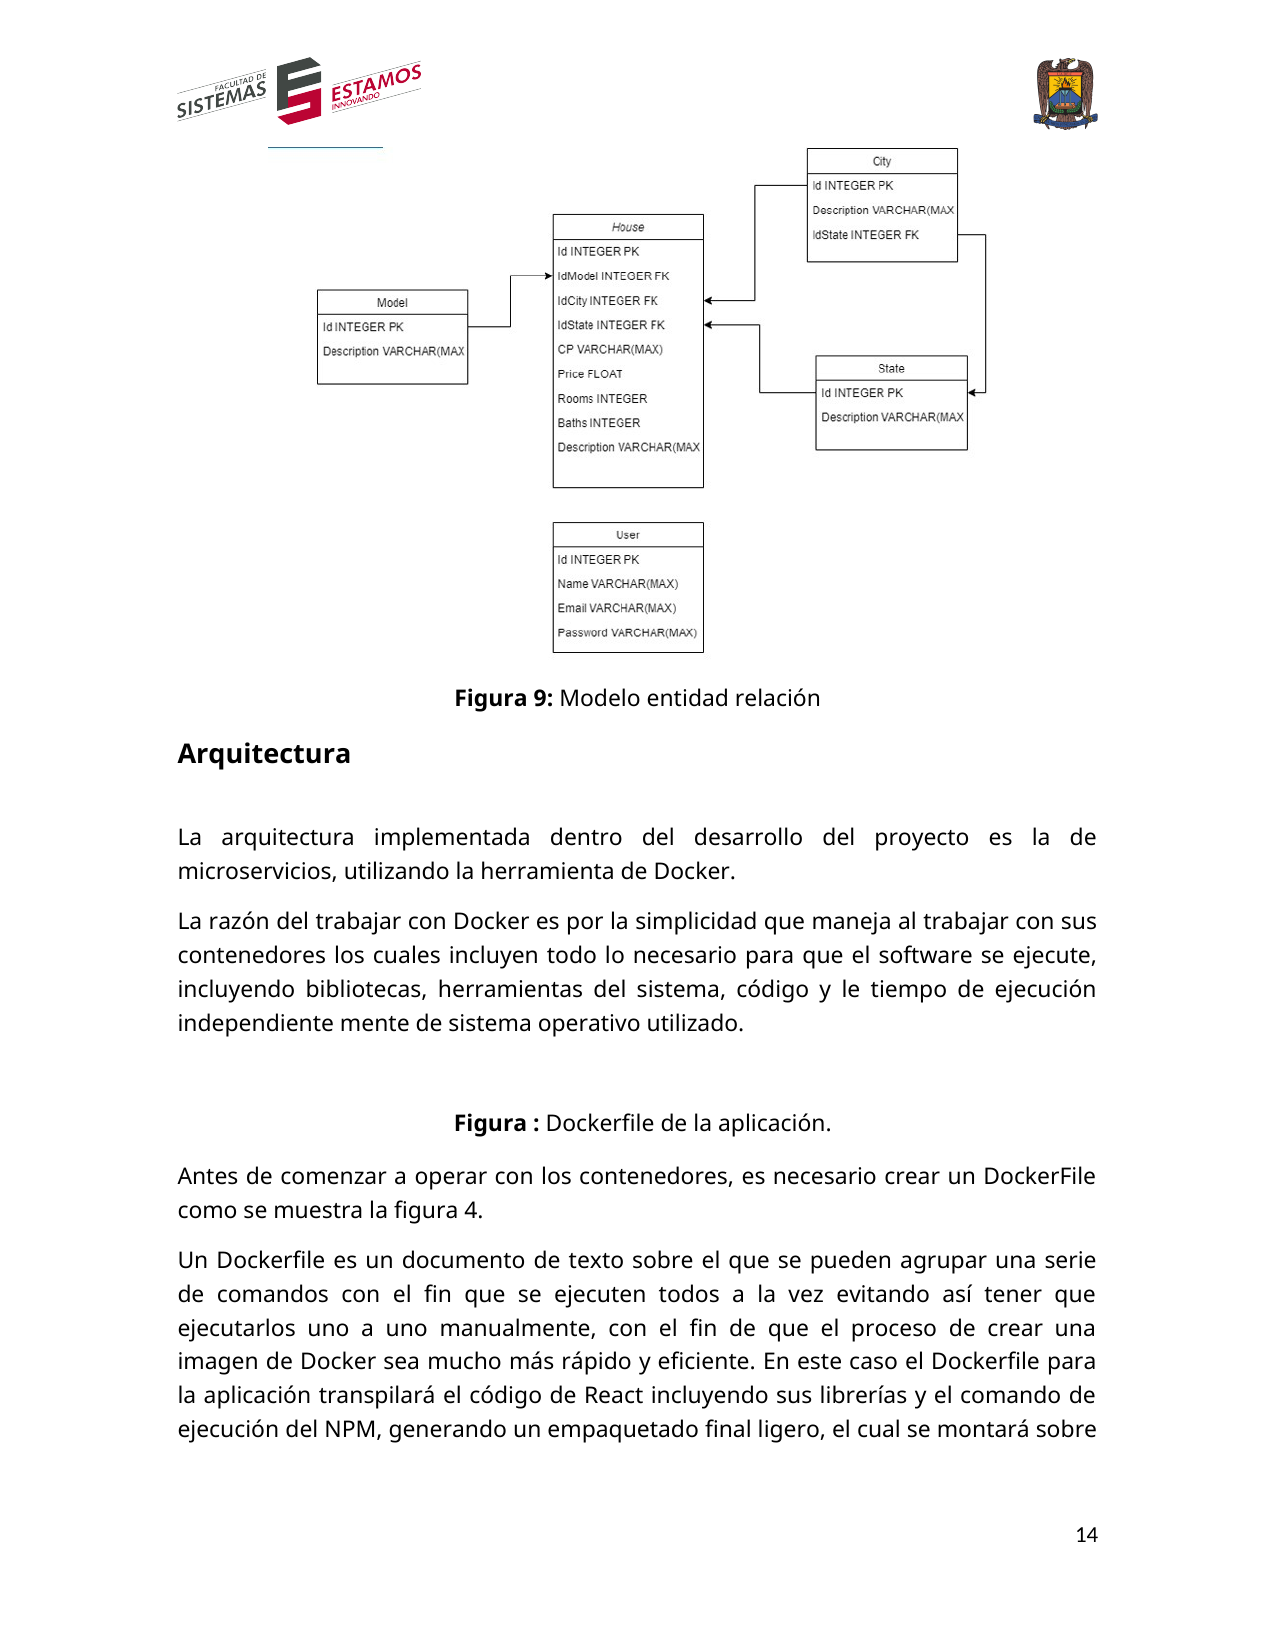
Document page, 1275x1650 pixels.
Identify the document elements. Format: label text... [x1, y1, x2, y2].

text Figura : Dockerfile de la aplicación. [177, 1107, 1098, 1138]
picture [268, 147, 1008, 663]
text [177, 1244, 1098, 1444]
text La arquitectura implementada dentro del desarrollo del proyecto es la de microservicios, utilizando la herramienta de Docker. [177, 821, 1098, 886]
picture [177, 57, 421, 125]
text Figura 9: Modelo entidad relación [177, 682, 1098, 713]
subtitle Arquitectura [177, 734, 1098, 771]
text Antes de comenzar a operar con los contenedores, es necesario crear un DockerFile como se muestra la figura 4. [177, 1160, 1098, 1225]
text La razón del trabajar con Docker es por la simplicidad que maneja al trabajar con sus contenedores los cuales incluyen todo lo necesario para que el software se ejecute, incluyendo bibliotecas, herramientas del sistema, código y le tiempo de ejecución independiente mente de sistema operativo utilizado. [177, 905, 1098, 1038]
picture [1033, 58, 1098, 130]
